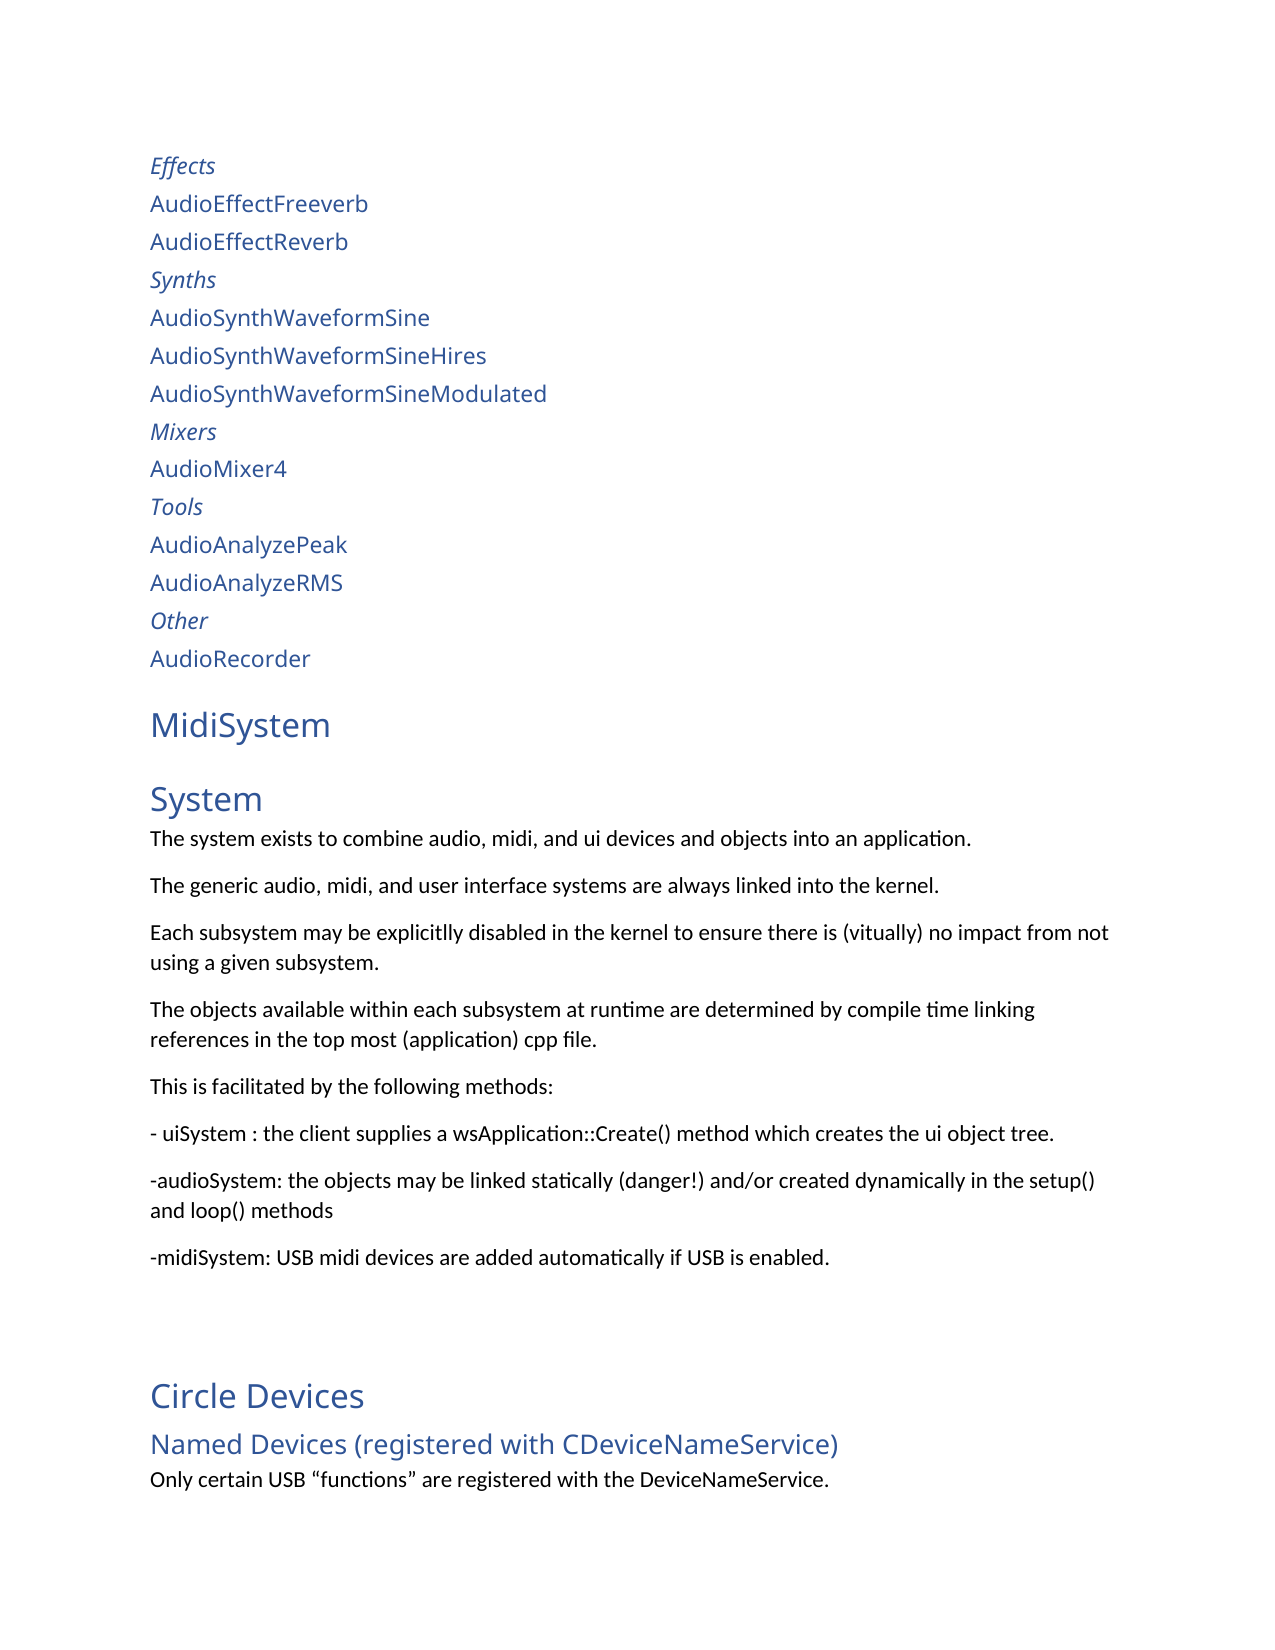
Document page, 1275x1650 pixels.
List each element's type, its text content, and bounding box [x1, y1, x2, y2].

text Each subsystem may be explicitlly disabled in the kernel to ensure there is (vitually) no impact from not using a given subsystem. [150, 918, 1125, 977]
text The system exists to combine audio, midi, and ui devices and objects into an application. [150, 824, 1125, 853]
text This is facilitated by the following methods: [150, 1072, 1125, 1101]
subtitle Named Devices (registered with CDeviceNameService) [150, 1426, 1125, 1462]
text -audioSystem: the objects may be linked statically (danger!) and/or created dynamically in the setup() and loop() methods [150, 1166, 1125, 1224]
subtitle Circle Devices [150, 1372, 1125, 1418]
text Only certain USB “functions” are registered with the DeviceNameService. [150, 1465, 1125, 1493]
subtitle AudioAnalyzeRMS [150, 567, 1125, 598]
subtitle AudioMixer4 [150, 453, 1125, 484]
subtitle Effects [150, 150, 1125, 181]
text The objects available within each subsystem at runtime are determined by compile time linking references in the top most (application) cpp file. [150, 995, 1125, 1054]
subtitle Tools [150, 491, 1125, 522]
subtitle Other [150, 605, 1125, 636]
subtitle AudioEffectReverb [150, 226, 1125, 257]
text - uiSystem : the client supplies a wsApplication::Create() method which creates the ui object tree. [150, 1119, 1125, 1147]
subtitle Mixers [150, 415, 1125, 447]
subtitle AudioEffectFreeverb [150, 188, 1125, 219]
subtitle AudioSynthWaveformSine [150, 302, 1125, 333]
text -midiSystem: USB midi devices are added automatically if USB is enabled. [150, 1243, 1125, 1271]
subtitle MidiSystem [150, 702, 1125, 747]
subtitle AudioAnalyzePeak [150, 529, 1125, 560]
subtitle Synths [150, 264, 1125, 295]
text The generic audio, midi, and user interface systems are always linked into the kernel. [150, 871, 1125, 899]
subtitle AudioRecorder [150, 643, 1125, 674]
subtitle AudioSynthWaveformSineHires [150, 339, 1125, 371]
subtitle AudioSynthWaveformSineModulated [150, 377, 1125, 409]
subtitle System [150, 776, 1125, 821]
